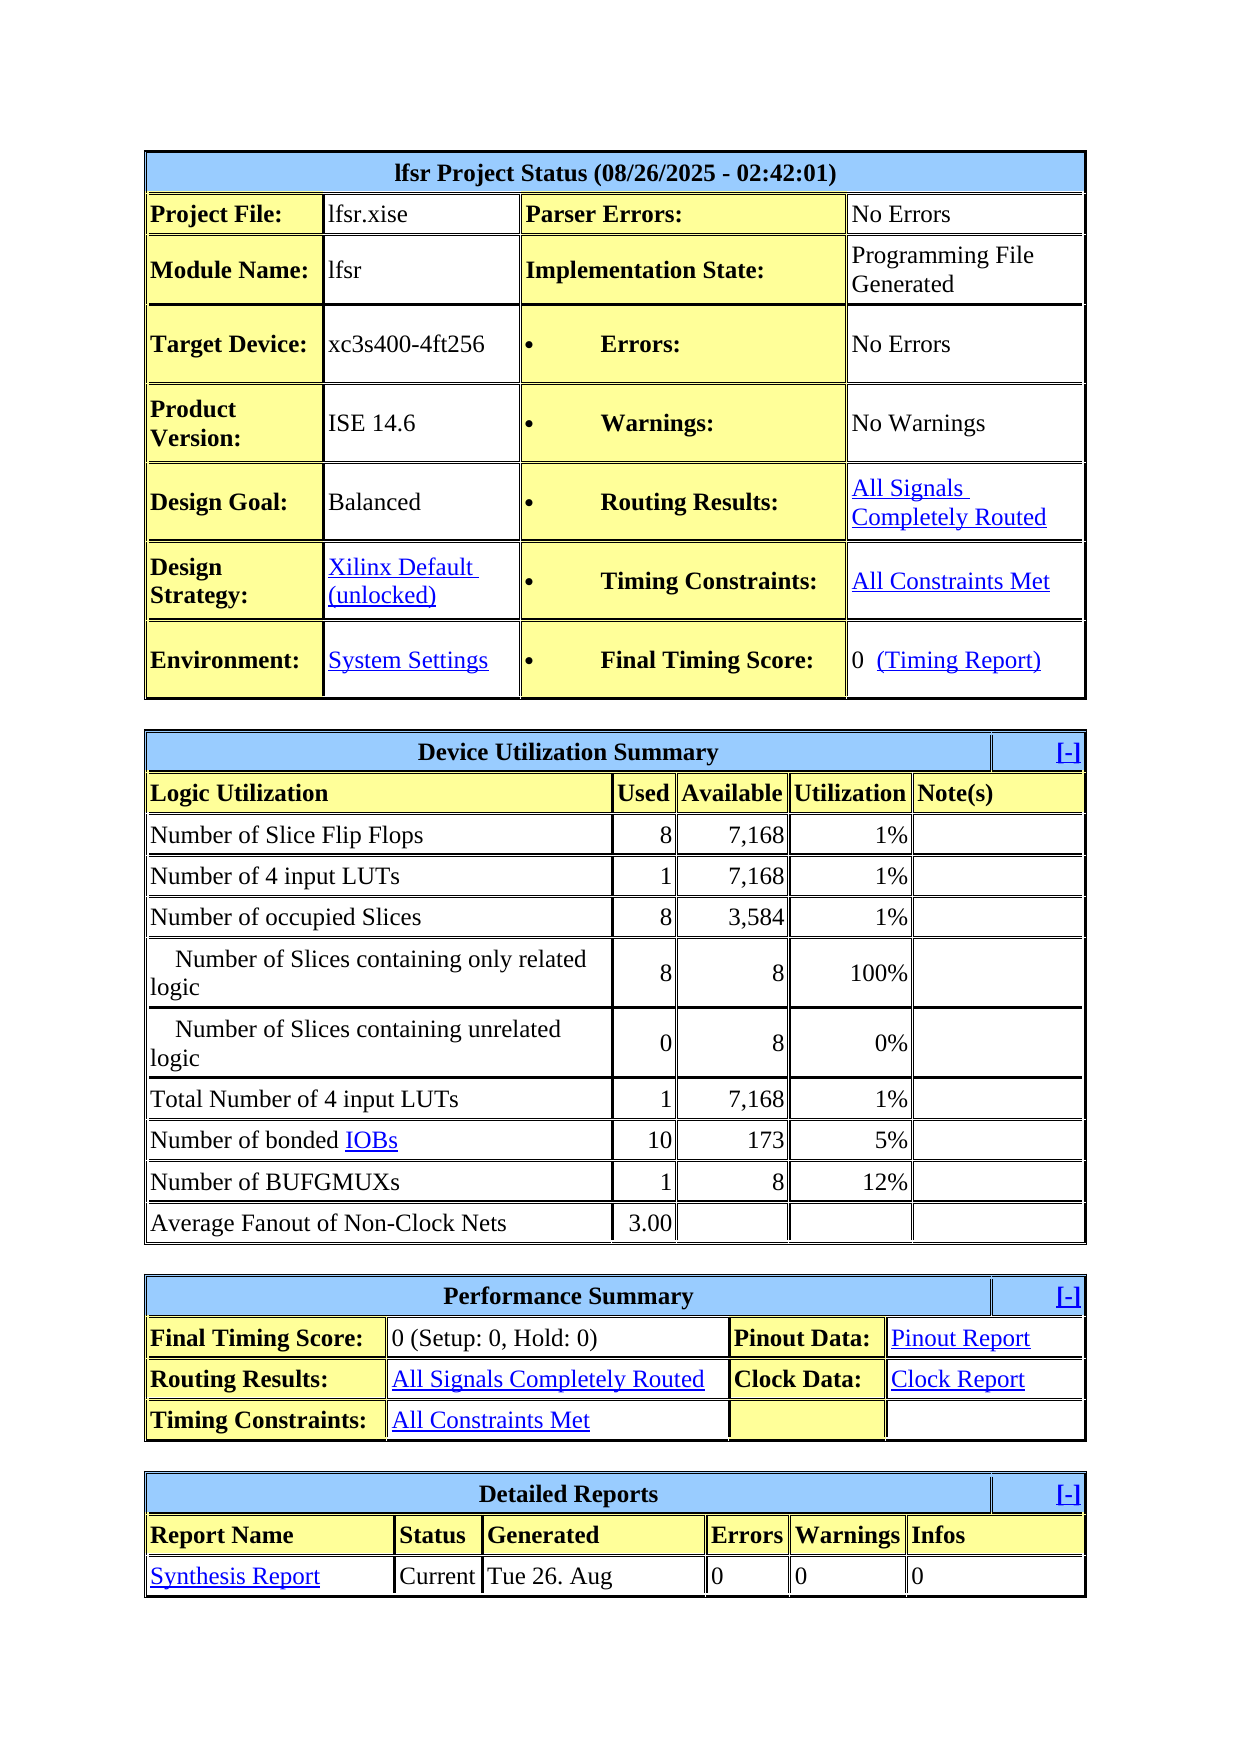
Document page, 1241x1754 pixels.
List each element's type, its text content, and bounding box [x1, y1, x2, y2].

table_cell All Constraints Met [848, 539, 1085, 618]
table_cell Product Version: [145, 382, 323, 461]
table_cell 3.00 [612, 1204, 677, 1241]
table_cell [914, 1006, 1084, 1076]
table_cell Timing Constraints: [147, 1398, 387, 1439]
table_cell [886, 1398, 1085, 1439]
table_cell Current [394, 1557, 482, 1595]
table_cell 1 [614, 1079, 675, 1117]
table_cell [729, 1398, 886, 1439]
table_cell Routing Results: [147, 1356, 385, 1397]
table_cell 173 [678, 1121, 787, 1159]
table_cell 0 [906, 1554, 1085, 1595]
table_cell Report Name [147, 1512, 393, 1553]
table_cell 1% [791, 857, 911, 894]
table_cell 7,168 [678, 1079, 787, 1117]
table_header Device Utilization Summary [147, 733, 991, 770]
table_cell Pinout Data: [731, 1318, 884, 1356]
table_cell 1% [791, 1079, 911, 1117]
table_cell 0% [791, 1009, 911, 1076]
table_cell ISE 14.6 [325, 385, 519, 461]
table_cell 8 [678, 1162, 787, 1200]
table_cell Number of Slices containing only related logic [145, 936, 612, 1006]
table_cell Warnings [791, 1516, 905, 1553]
table_cell [914, 895, 1085, 936]
table_cell 1% [791, 898, 911, 936]
table_cell 1 [614, 1162, 675, 1200]
table_header Detailed Reports [147, 1474, 991, 1512]
table_cell Final Timing Score: [521, 622, 847, 697]
table_cell [914, 853, 1085, 894]
table_cell Parser Errors: [522, 195, 845, 233]
table_cell Pinout Report [886, 1315, 1086, 1356]
table_cell Status [396, 1516, 481, 1553]
table_cell 8 [614, 939, 675, 1006]
table_cell Generated [484, 1516, 704, 1553]
table_cell No Warnings [847, 382, 1086, 461]
table_cell Errors: [522, 306, 845, 382]
table_cell System Settings [323, 622, 521, 697]
table_cell [913, 1159, 1086, 1200]
table_cell Number of Slices containing unrelated logic [147, 1006, 611, 1076]
table_cell 1 [614, 857, 675, 894]
table_cell Routing Results: [522, 464, 845, 539]
table_cell [913, 936, 1086, 1006]
table_cell 8 [614, 898, 675, 936]
table_cell 3,584 [678, 898, 787, 936]
table_cell Project File: [147, 191, 323, 233]
table_cell Programming File Generated [847, 233, 1086, 303]
table_cell Implementation State: [522, 236, 845, 303]
table_cell 0 [790, 1557, 906, 1595]
table_cell lfsr [325, 236, 519, 303]
table_cell Number of bonded IOBs [147, 1118, 611, 1159]
table_cell 5% [791, 1121, 911, 1159]
table_cell 0 [706, 1557, 790, 1595]
table_cell Clock Data: [731, 1360, 884, 1397]
table_header lfsr Project Status (08/26/2025 - 02:42:01) [147, 153, 1084, 191]
table_cell 12% [791, 1162, 911, 1200]
table_cell Average Fanout of Non-Clock Nets [147, 1200, 612, 1241]
table_cell Number of Slice Flip Flops [145, 812, 612, 853]
table_cell Module Name: [145, 233, 323, 303]
table_cell Infos [908, 1512, 1085, 1553]
table_cell 7,168 [678, 815, 787, 853]
table_cell Balanced [325, 464, 519, 539]
table_cell 8 [678, 939, 787, 1006]
table_cell [789, 1204, 912, 1241]
table_cell Number of BUFGMUXs [145, 1159, 612, 1200]
table_cell 10 [614, 1121, 675, 1159]
table_header [-] [991, 1474, 1084, 1512]
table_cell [482, 1554, 706, 1595]
table_cell Logic Utilization [147, 770, 611, 812]
table_header Performance Summary [147, 1277, 991, 1315]
table_cell Xilinx Default (unlocked) [325, 543, 519, 618]
table_cell [914, 1076, 1084, 1117]
table_cell Design Goal: [145, 461, 323, 539]
table_cell No Errors [847, 191, 1085, 233]
table_cell Warnings: [522, 385, 845, 461]
table_cell Synthesis Report [147, 1554, 394, 1595]
table_cell xc3s400-4ft256 [325, 306, 519, 382]
table_cell Used [614, 774, 675, 812]
table_cell All Signals Completely Routed [847, 461, 1086, 539]
table_cell [913, 1200, 1085, 1241]
table_cell Number of 4 input LUTs [147, 853, 611, 894]
table_cell Environment: [147, 618, 323, 697]
table_cell Target Device: [145, 303, 322, 382]
table_cell 0 (Timing Report) [847, 618, 1085, 697]
table_cell Total Number of 4 input LUTs [147, 1076, 611, 1117]
table_cell Available [678, 774, 787, 812]
table_cell 1% [791, 815, 911, 853]
table_cell 100% [791, 939, 911, 1006]
table_cell Note(s) [914, 770, 1085, 812]
table_cell 8 [678, 1009, 787, 1076]
table_cell All Signals Completely Routed [388, 1360, 728, 1397]
table_cell 8 [614, 815, 675, 853]
table_cell [677, 1200, 789, 1241]
table_cell Timing Constraints: [522, 543, 845, 618]
table_cell Utilization [791, 774, 911, 812]
table_cell Final Timing Score: [145, 1315, 387, 1356]
table_cell 7,168 [678, 857, 787, 894]
table_cell 0 (Setup: 0, Hold: 0) [388, 1318, 728, 1356]
table_header [-] [991, 1277, 1084, 1315]
table_cell Design Strategy: [147, 539, 322, 618]
table_cell 0 [614, 1009, 675, 1076]
table_cell Number of occupied Slices [147, 895, 611, 936]
table_cell All Constraints Met [387, 1401, 729, 1439]
table_cell Errors [708, 1516, 788, 1553]
table_header [-] [991, 733, 1084, 770]
table_cell Clock Report [888, 1356, 1085, 1397]
table_cell lfsr.xise [325, 195, 519, 233]
table_cell No Errors [848, 303, 1086, 382]
table_cell [913, 812, 1086, 853]
table_cell [914, 1118, 1085, 1159]
